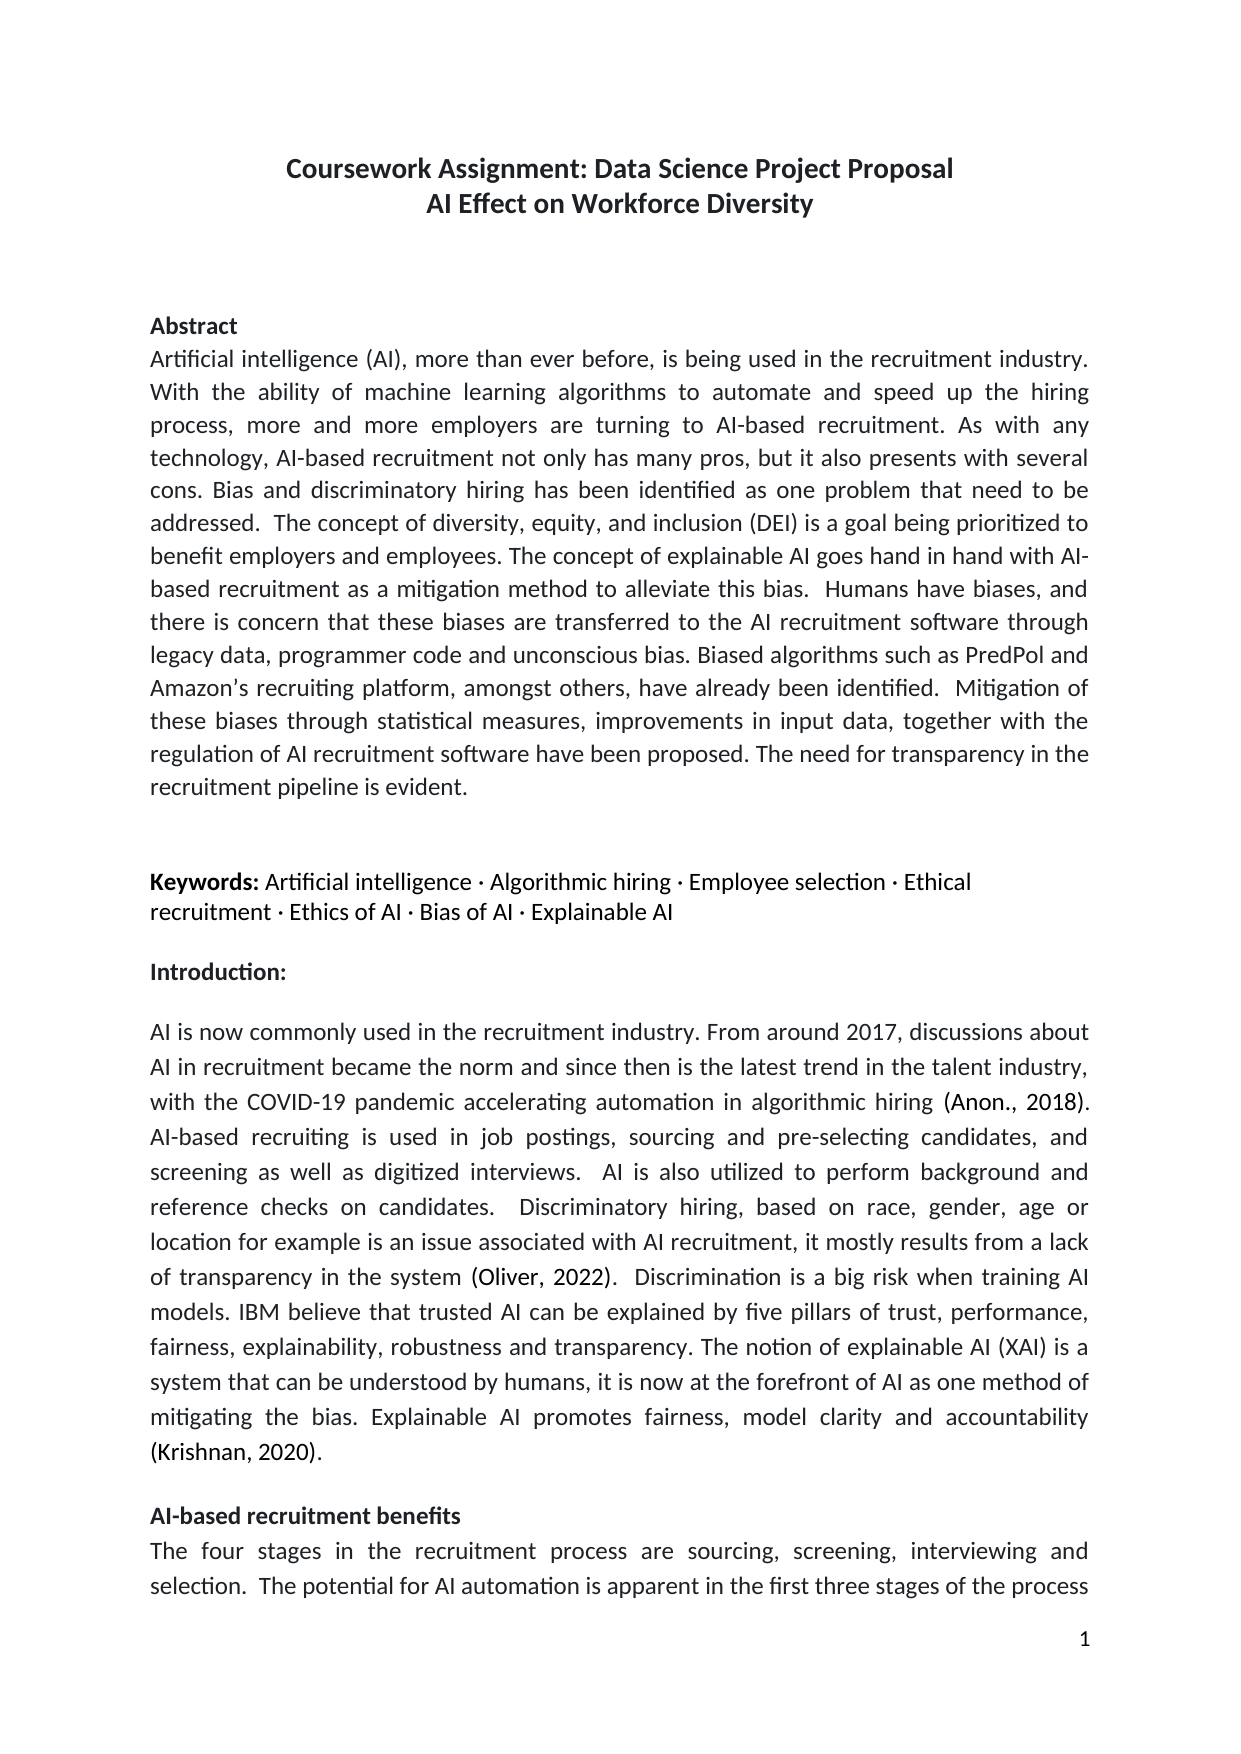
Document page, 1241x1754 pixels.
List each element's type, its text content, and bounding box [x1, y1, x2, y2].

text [150, 1535, 1090, 1601]
text Introduction: [150, 956, 1090, 987]
text AI Effect on Workforce Diversity [150, 186, 1090, 221]
text AI is now commonly used in the recruitment industry. From around 2017, discussions about AI in recruitment became the norm and since then is the latest trend in the talent industry, with the COVID-19 pandemic accelerating automation in algorithmic hiring . AI-based recruiting is used in job postings, sourcing and pre-selecting candidates, and screening as well as digitized interviews. AI is also utilized to perform background and reference checks on candidates. Discriminatory hiring, based on race, gender, age or location for example is an issue associated with AI recruitment, it mostly results from a lack of transparency in the system . Discrimination is a big risk when training AI models. IBM believe that trusted AI can be explained by five pillars of trust, performance, fairness, explainability, robustness and transparency. The notion of explainable AI (XAI) is a system that can be understood by humans, it is now at the forefront of AI as one method of mitigating the bias. Explainable AI promotes fairness, model clarity and accountability . [150, 1016, 1090, 1466]
text Artificial intelligence (AI), more than ever before, is being used in the recruitment industry. With the ability of machine learning algorithms to automate and speed up the hiring process, more and more employers are turning to AI-based recruitment. As with any technology, AI-based recruitment not only has many pros, but it also presents with several cons. Bias and discriminatory hiring has been identified as one problem that need to be addressed. The concept of diversity, equity, and inclusion (DEI) is a goal being prioritized to benefit employers and employees. The concept of explainable AI goes hand in hand with AI-based recruitment as a mitigation method to alleviate this bias. Humans have biases, and there is concern that these biases are transferred to the AI recruitment software through legacy data, programmer code and unconscious bias. Biased algorithms such as PredPol and Amazon’s recruiting platform, amongst others, have already been identified. Mitigation of these biases through statistical measures, improvements in input data, together with the regulation of AI recruitment software have been proposed. The need for transparency in the recruitment pipeline is evident. [150, 343, 1090, 801]
text AI-based recruitment benefits [150, 1500, 1090, 1531]
text Coursework Assignment: Data Science Project Proposal [150, 150, 1090, 186]
text Keywords: Artificial intelligence · Algorithmic hiring · Employee selection · Ethical recruitment · Ethics of AI · Bias of AI · Explainable AI [150, 866, 1090, 927]
text Abstract [150, 310, 1090, 341]
